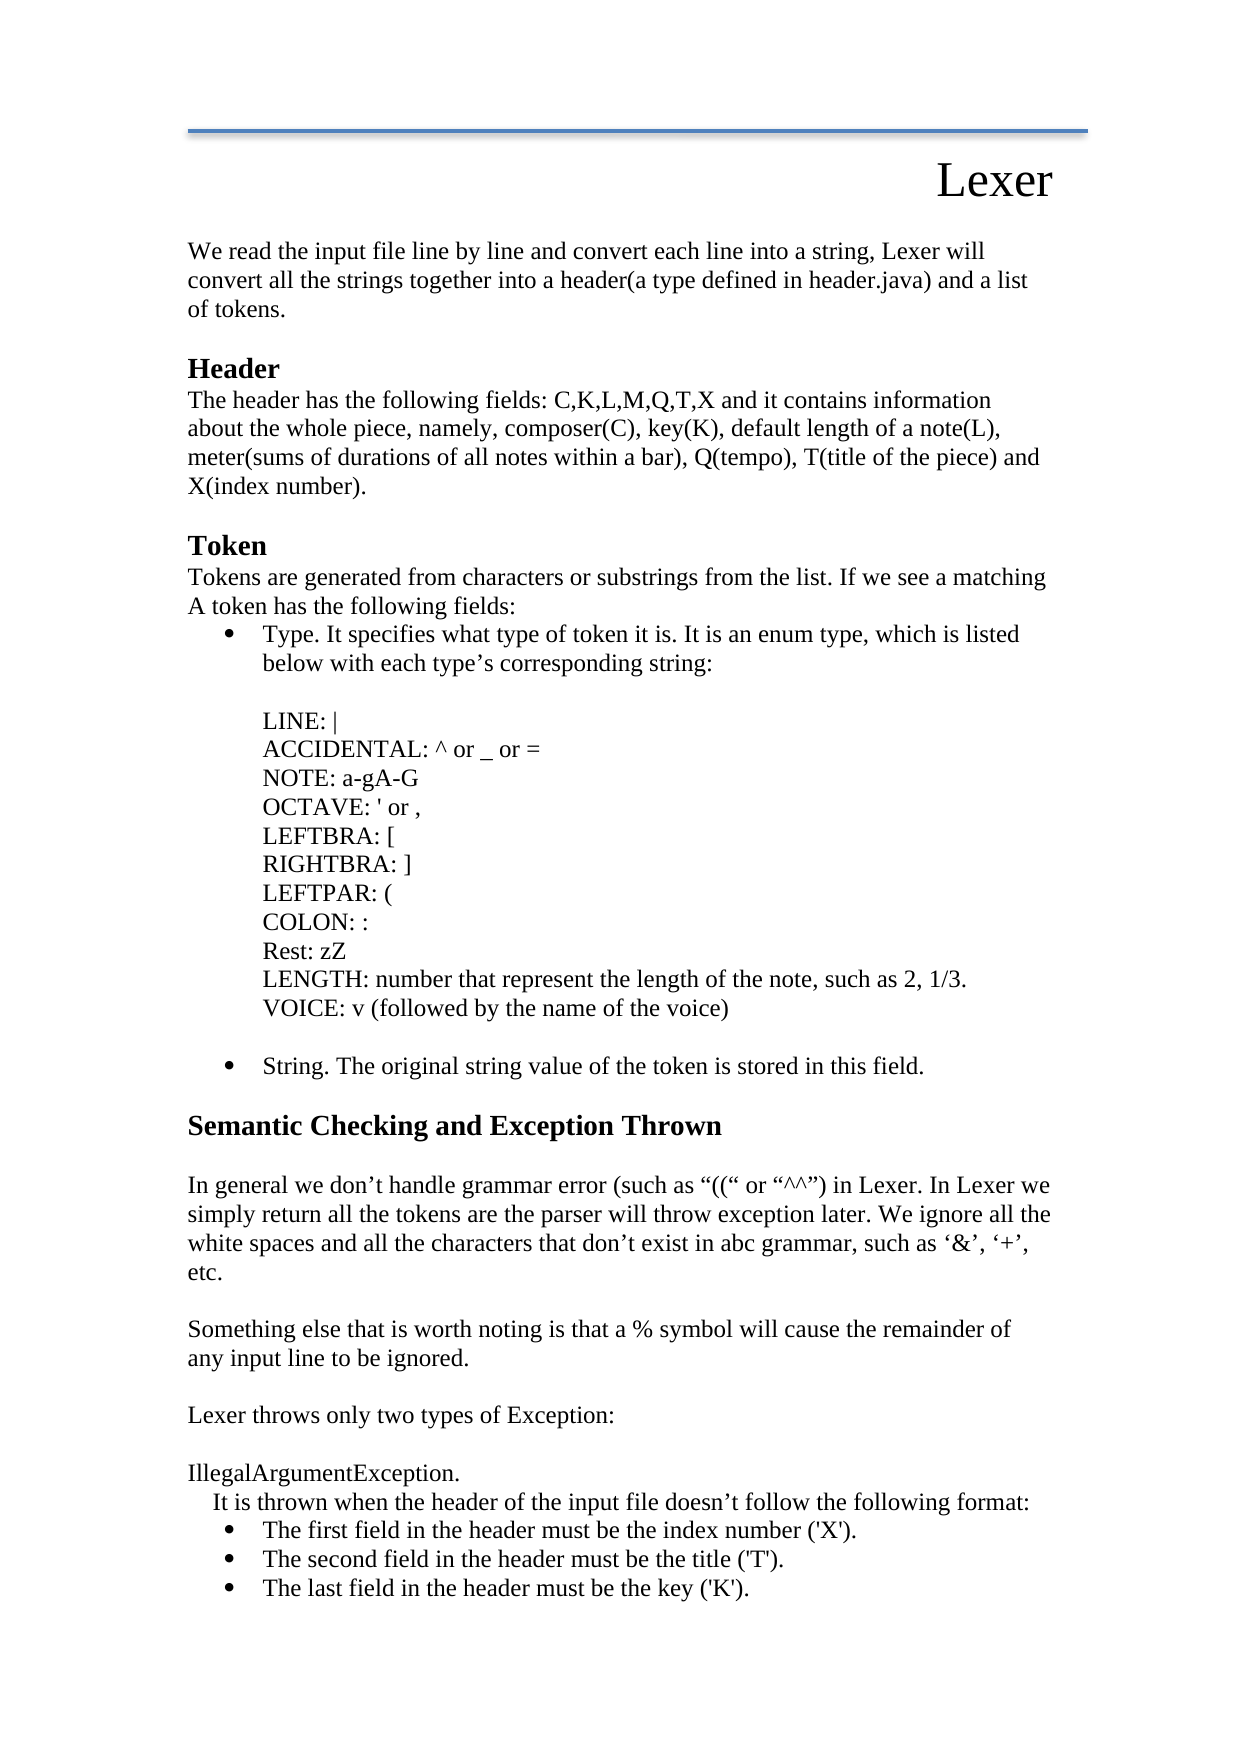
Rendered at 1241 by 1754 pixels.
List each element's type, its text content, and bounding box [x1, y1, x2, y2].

text Header [187, 351, 1053, 385]
text The header has the following fields: C,K,L,M,Q,T,X and it contains information about the whole piece, namely, composer(C), key(K), default length of a note(L), meter(sums of durations of all notes within a bar), Q(tempo), T(title of the piece) and X(index number). [187, 385, 1053, 500]
text A token has the following fields: [187, 591, 1053, 619]
list Type. It specifies what type of token it is. It is an enum type, which is listed below with each type’s corresponding string: [225, 619, 1053, 677]
list LEFTBRA: [ [262, 821, 1053, 849]
list VOICE: v (followed by the name of the voice) [262, 993, 1053, 1022]
list The second field in the header must be the title ('T'). [225, 1544, 1053, 1573]
text Something else that is worth noting is that a % symbol will cause the remainder of any input line to be ignored. [187, 1314, 1053, 1372]
text Lexer throws only two types of Exception: [187, 1401, 1053, 1429]
text It is thrown when the header of the input file doesn’t follow the following format: [187, 1487, 1053, 1516]
list The last field in the header must be the key ('K'). [225, 1573, 1053, 1602]
list The first field in the header must be the index number ('X'). [225, 1516, 1053, 1544]
list RIGHTBRA: ] [262, 849, 1053, 878]
list LINE: | [262, 706, 1053, 734]
list LEFTPAR: ( [262, 878, 1053, 907]
list Rest: zZ [262, 936, 1053, 964]
text IllegalArgumentException. [187, 1458, 1053, 1487]
list LENGTH: number that represent the length of the note, such as 2, 1/3. [262, 964, 1053, 993]
text We read the input file line by line and convert each line into a string, Lexer will convert all the strings together into a header(a type defined in header.java) and a list of tokens. [187, 236, 1053, 322]
text Semantic Checking and Exception Thrown [187, 1108, 1053, 1142]
list ACCIDENTAL: ^ or _ or = [262, 734, 1053, 763]
list COLON: : [262, 907, 1053, 936]
list OCTAVE: ' or , [262, 792, 1053, 821]
list String. The original string value of the token is stored in this field. [225, 1051, 1053, 1079]
text Lexer [187, 150, 1053, 207]
list NOTE: a-gA-G [262, 763, 1053, 792]
text Tokens are generated from characters or substrings from the list. If we see a matching [187, 562, 1053, 591]
text In general we don’t handle grammar error (such as “((“ or “^^”) in Lexer. In Lexer we simply return all the tokens are the parser will throw exception later. We ignore all the white spaces and all the characters that don’t exist in abc grammar, such as ‘&’, ‘+’, etc. [187, 1171, 1053, 1286]
text Token [187, 528, 1053, 562]
